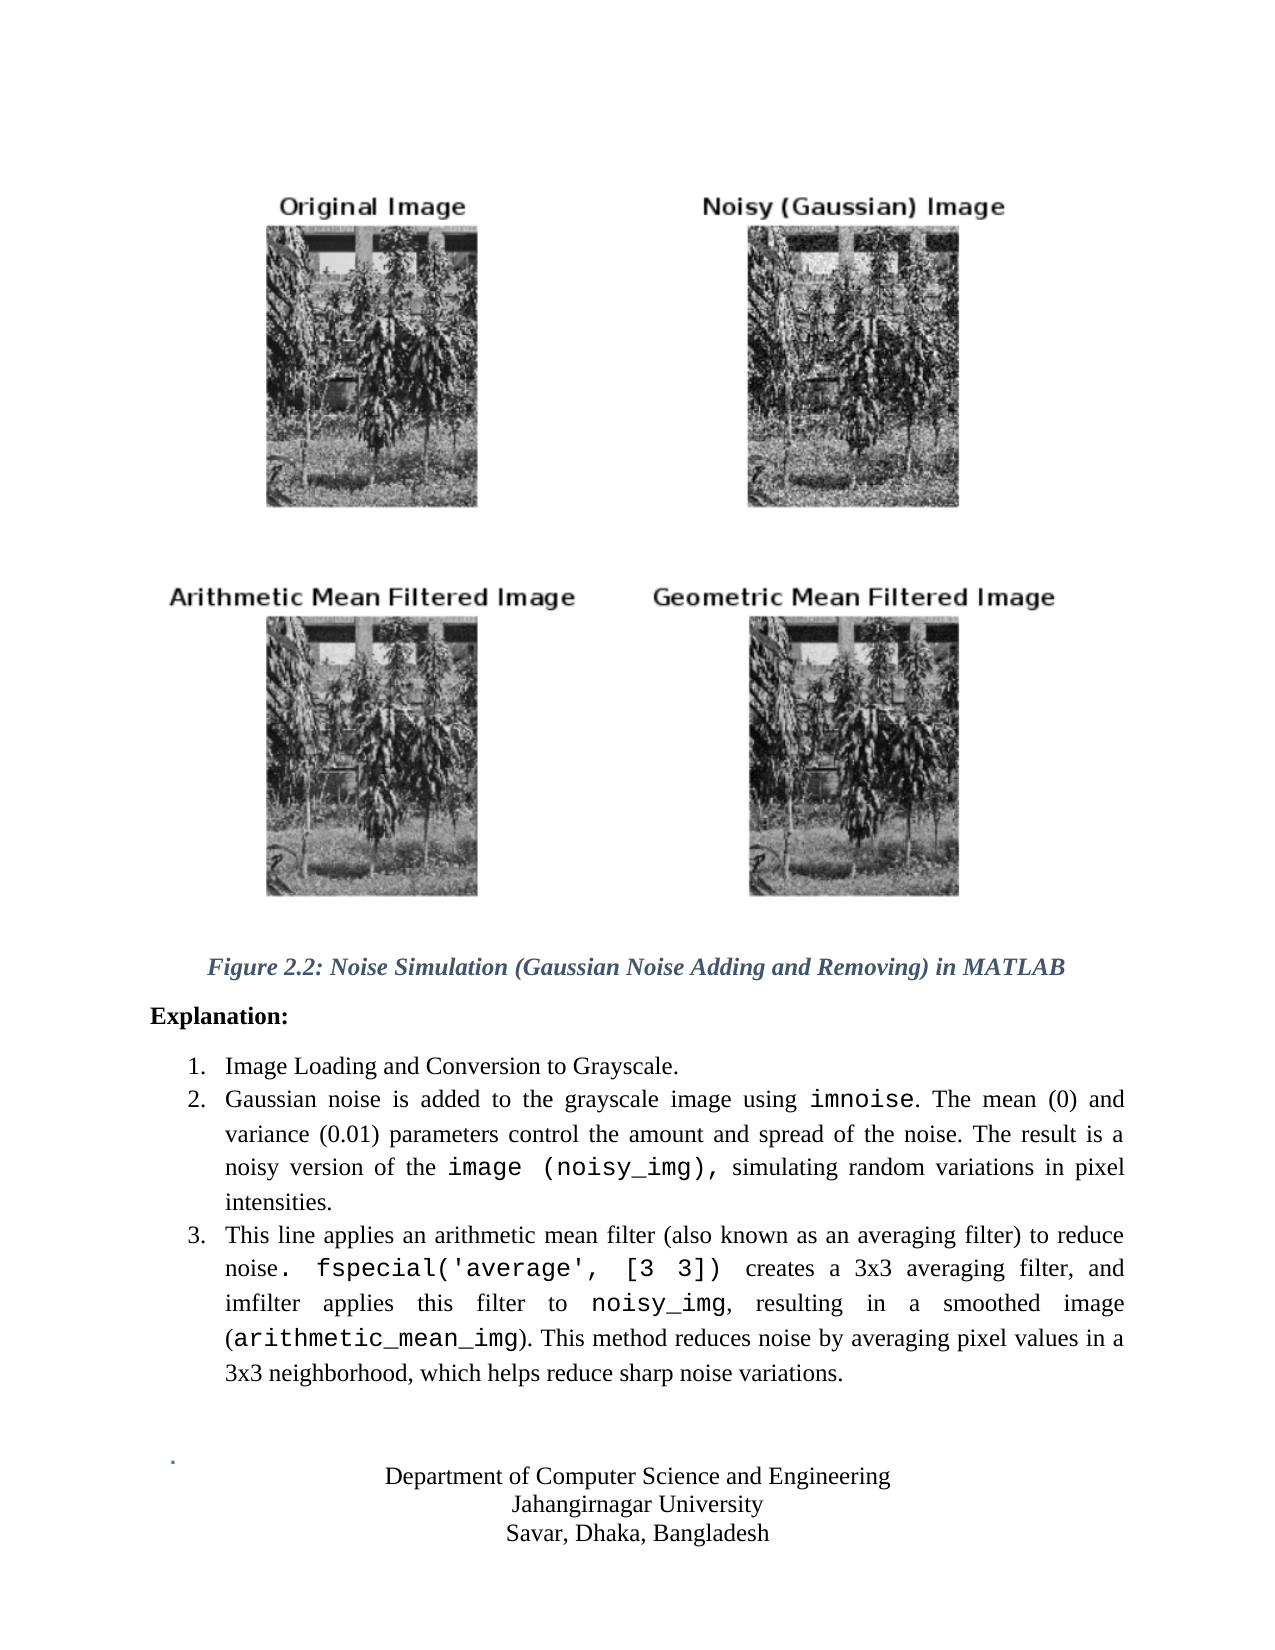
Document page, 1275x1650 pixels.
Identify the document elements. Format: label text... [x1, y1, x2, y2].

list Gaussian noise is added to the grayscale image using imnoise. The mean (0) and variance (0.01) parameters control the amount and spread of the noise. The result is a noisy version of the image (noisy_img), simulating random variations in pixel intensities. [187, 1084, 1125, 1216]
text Explanation: [150, 1001, 1125, 1030]
list This line applies an arithmetic mean filter (also known as an averaging filter) to reduce noise. fspecial('average', [3 3]) creates a 3x3 averaging filter, and imfilter applies this filter to noisy_img, resulting in a smoothed image (arithmetic_mean_img). This method reduces noise by averaging pixel values in a 3x3 neighborhood, which helps reduce sharp noise variations. [187, 1220, 1125, 1387]
picture [150, 180, 1078, 913]
list Image Loading and Conversion to Grayscale. [187, 1051, 1125, 1079]
text Figure 2.2: Noise Simulation (Gaussian Noise Adding and Removing) in MATLAB [150, 952, 1125, 980]
